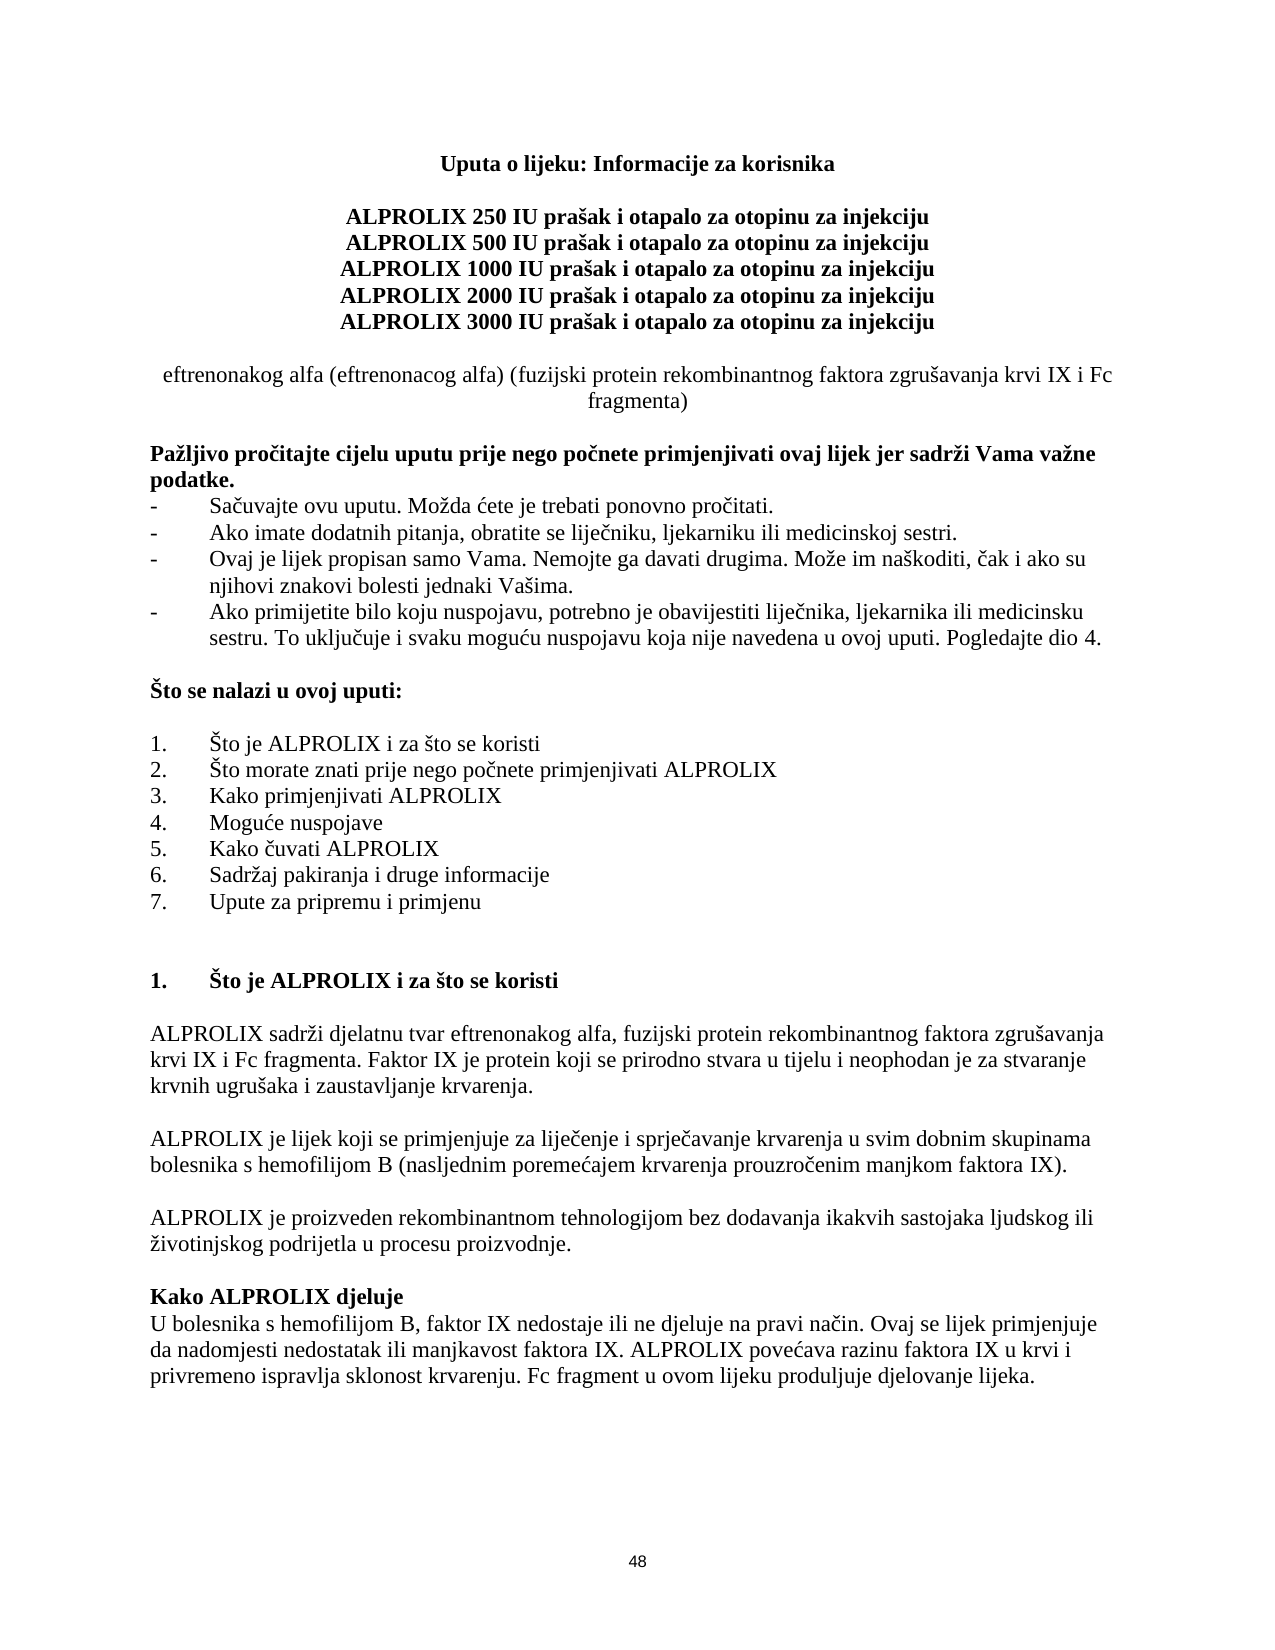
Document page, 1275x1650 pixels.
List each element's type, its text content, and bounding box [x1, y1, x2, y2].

text U bolesnika s hemofilijom B, faktor IX nedostaje ili ne djeluje na pravi način. Ovaj se lijek primjenjuje da nadomjesti nedostatak ili manjkavost faktora IX. ALPROLIX povećava razinu faktora IX u krvi i privremeno ispravlja sklonost krvarenju. Fc fragment u ovom lijeku produljuje djelovanje lijeka. [150, 1309, 1125, 1389]
list 3. Kako primjenjivati ALPROLIX [150, 782, 1125, 809]
list Sačuvajte ovu uputu. Možda ćete je trebati ponovno pročitati. [150, 493, 1125, 519]
list 1. Što je ALPROLIX i za što se koristi [150, 967, 1125, 993]
text Kako ALPROLIX djeluje [150, 1283, 1125, 1309]
text ALPROLIX 1000 IU prašak i otapalo za otopinu za injekciju [150, 255, 1125, 282]
list 6. Sadržaj pakiranja i druge informacije [150, 862, 1125, 888]
list 5. Kako čuvati ALPROLIX [150, 835, 1125, 862]
list 1. Što je ALPROLIX i za što se koristi [150, 730, 1125, 756]
text eftrenonakog alfa (eftrenonacog alfa) (fuzijski protein rekombinantnog faktora zgrušavanja krvi IX i Fc fragmenta) [150, 361, 1125, 413]
text ALPROLIX je proizveden rekombinantnom tehnologijom bez dodavanja ikakvih sastojaka ljudskog ili životinjskog podrijetla u procesu proizvodnje. [150, 1204, 1125, 1257]
text Pažljivo pročitajte cijelu uputu prije nego počnete primjenjivati ovaj lijek jer sadrži Vama važne podatke. [150, 440, 1125, 493]
text ALPROLIX 250 IU prašak i otapalo za otopinu za injekciju [150, 203, 1125, 229]
list 2. Što morate znati prije nego počnete primjenjivati ALPROLIX [150, 756, 1125, 782]
list Ovaj je lijek propisan samo Vama. Nemojte ga davati drugima. Može im naškoditi, čak i ako su njihovi znakovi bolesti jednaki Vašima. [150, 545, 1125, 598]
list Ako primijetite bilo koju nuspojavu, potrebno je obavijestiti liječnika, ljekarnika ili medicinsku sestru. To uključuje i svaku moguću nuspojavu koja nije navedena u ovoj uputi. Pogledajte dio 4. [150, 598, 1125, 651]
text ALPROLIX sadrži djelatnu tvar eftrenonakog alfa, fuzijski protein rekombinantnog faktora zgrušavanja krvi IX i Fc fragmenta. Faktor IX je protein koji se prirodno stvara u tijelu i neophodan je za stvaranje krvnih ugrušaka i zaustavljanje krvarenja. [150, 1020, 1125, 1099]
text ALPROLIX je lijek koji se primjenjuje za liječenje i sprječavanje krvarenja u svim dobnim skupinama bolesnika s hemofilijom B (nasljednim poremećajem krvarenja prouzročenim manjkom faktora IX). [150, 1125, 1125, 1178]
text Što se nalazi u ovoj uputi: [150, 677, 1125, 703]
text ALPROLIX 500 IU prašak i otapalo za otopinu za injekciju [150, 229, 1125, 255]
list 7. Upute za pripremu i primjenu [150, 888, 1125, 914]
list Ako imate dodatnih pitanja, obratite se liječniku, ljekarniku ili medicinskoj sestri. [150, 519, 1125, 545]
text Uputa o lijeku: Informacije za korisnika [150, 150, 1125, 176]
text ALPROLIX 2000 IU prašak i otapalo za otopinu za injekciju [150, 282, 1125, 308]
text ALPROLIX 3000 IU prašak i otapalo za otopinu za injekciju [150, 308, 1125, 334]
list 4. Moguće nuspojave [150, 809, 1125, 835]
